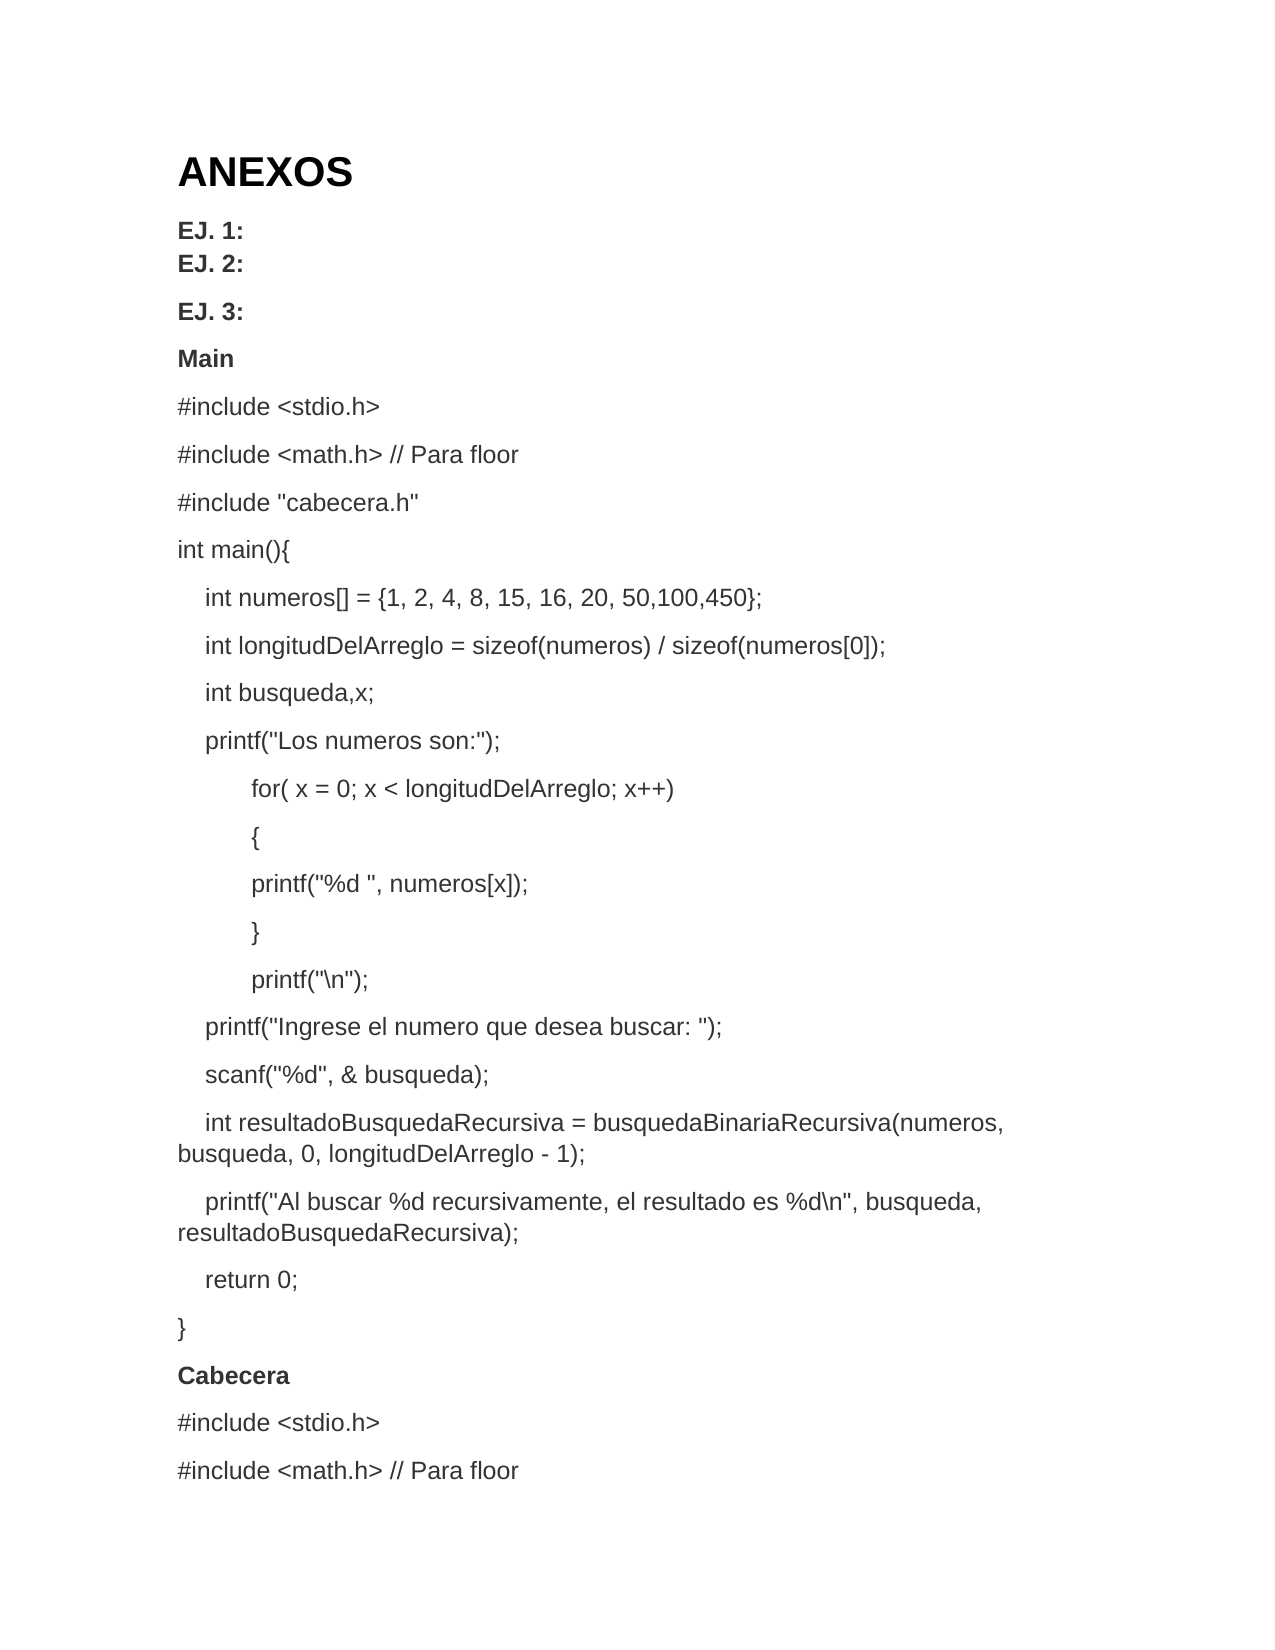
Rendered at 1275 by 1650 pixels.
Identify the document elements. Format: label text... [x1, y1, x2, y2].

text int main(){ [177, 535, 1098, 564]
text int resultadoBusquedaRecursiva = busquedaBinariaRecursiva(numeros, busqueda, 0, longitudDelArreglo - 1); [177, 1108, 1098, 1167]
text return 0; [177, 1265, 1098, 1294]
text #include <stdio.h> [177, 1408, 1098, 1437]
text printf("%d ", numeros[x]); [177, 869, 1098, 898]
text } [177, 1313, 1098, 1342]
text Cabecera [177, 1361, 1098, 1389]
text int numeros[] = {1, 2, 4, 8, 15, 16, 20, 50,100,450}; [177, 583, 1098, 612]
text printf("Ingrese el numero que desea buscar: "); [177, 1012, 1098, 1041]
text EJ. 3: [177, 297, 1098, 325]
text for( x = 0; x < longitudDelArreglo; x++) [177, 774, 1098, 802]
text EJ. 1: [177, 216, 1098, 245]
text int longitudDelArreglo = sizeof(numeros) / sizeof(numeros[0]); [177, 631, 1098, 659]
text } [177, 917, 1098, 946]
text #include <math.h> // Para floor [177, 440, 1098, 468]
text printf("Los numeros son:"); [177, 726, 1098, 755]
text int busqueda,x; [177, 678, 1098, 707]
text #include <math.h> // Para floor [177, 1456, 1098, 1485]
text printf("\n"); [177, 964, 1098, 993]
text { [177, 821, 1098, 850]
text scanf("%d", & busqueda); [177, 1060, 1098, 1089]
text ANEXOS [177, 148, 1098, 196]
text EJ. 2: [177, 249, 1098, 278]
text Main [177, 344, 1098, 373]
text #include <stdio.h> [177, 392, 1098, 421]
text printf("Al buscar %d recursivamente, el resultado es %d\n", busqueda, resultadoBusquedaRecursiva); [177, 1186, 1098, 1246]
text #include "cabecera.h" [177, 487, 1098, 516]
